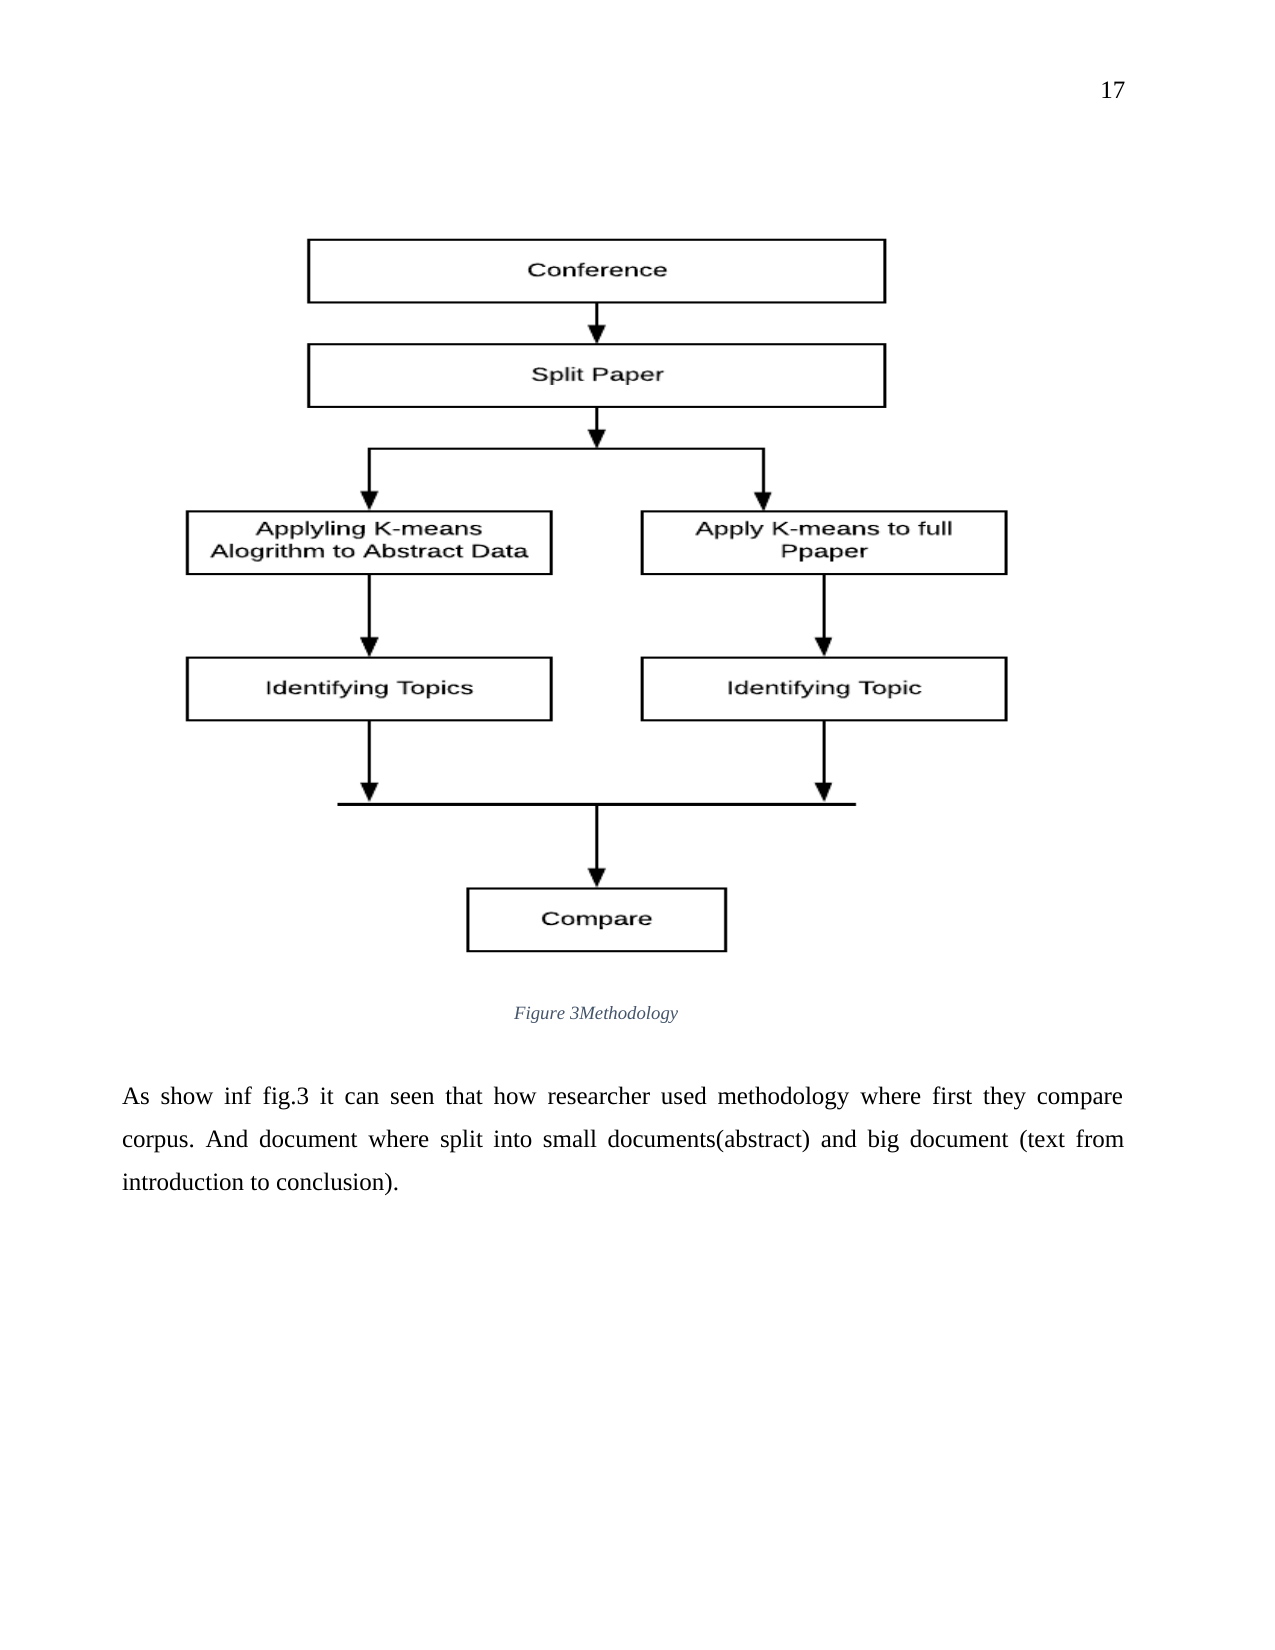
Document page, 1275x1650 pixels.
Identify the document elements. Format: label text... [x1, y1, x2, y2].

text As show inf fig.3 it can seen that how researcher used methodology where first they compare corpus. And document where split into small documents(abstract) and big document (text from introduction to conclusion). [122, 1081, 1125, 1196]
picture [127, 198, 1067, 993]
